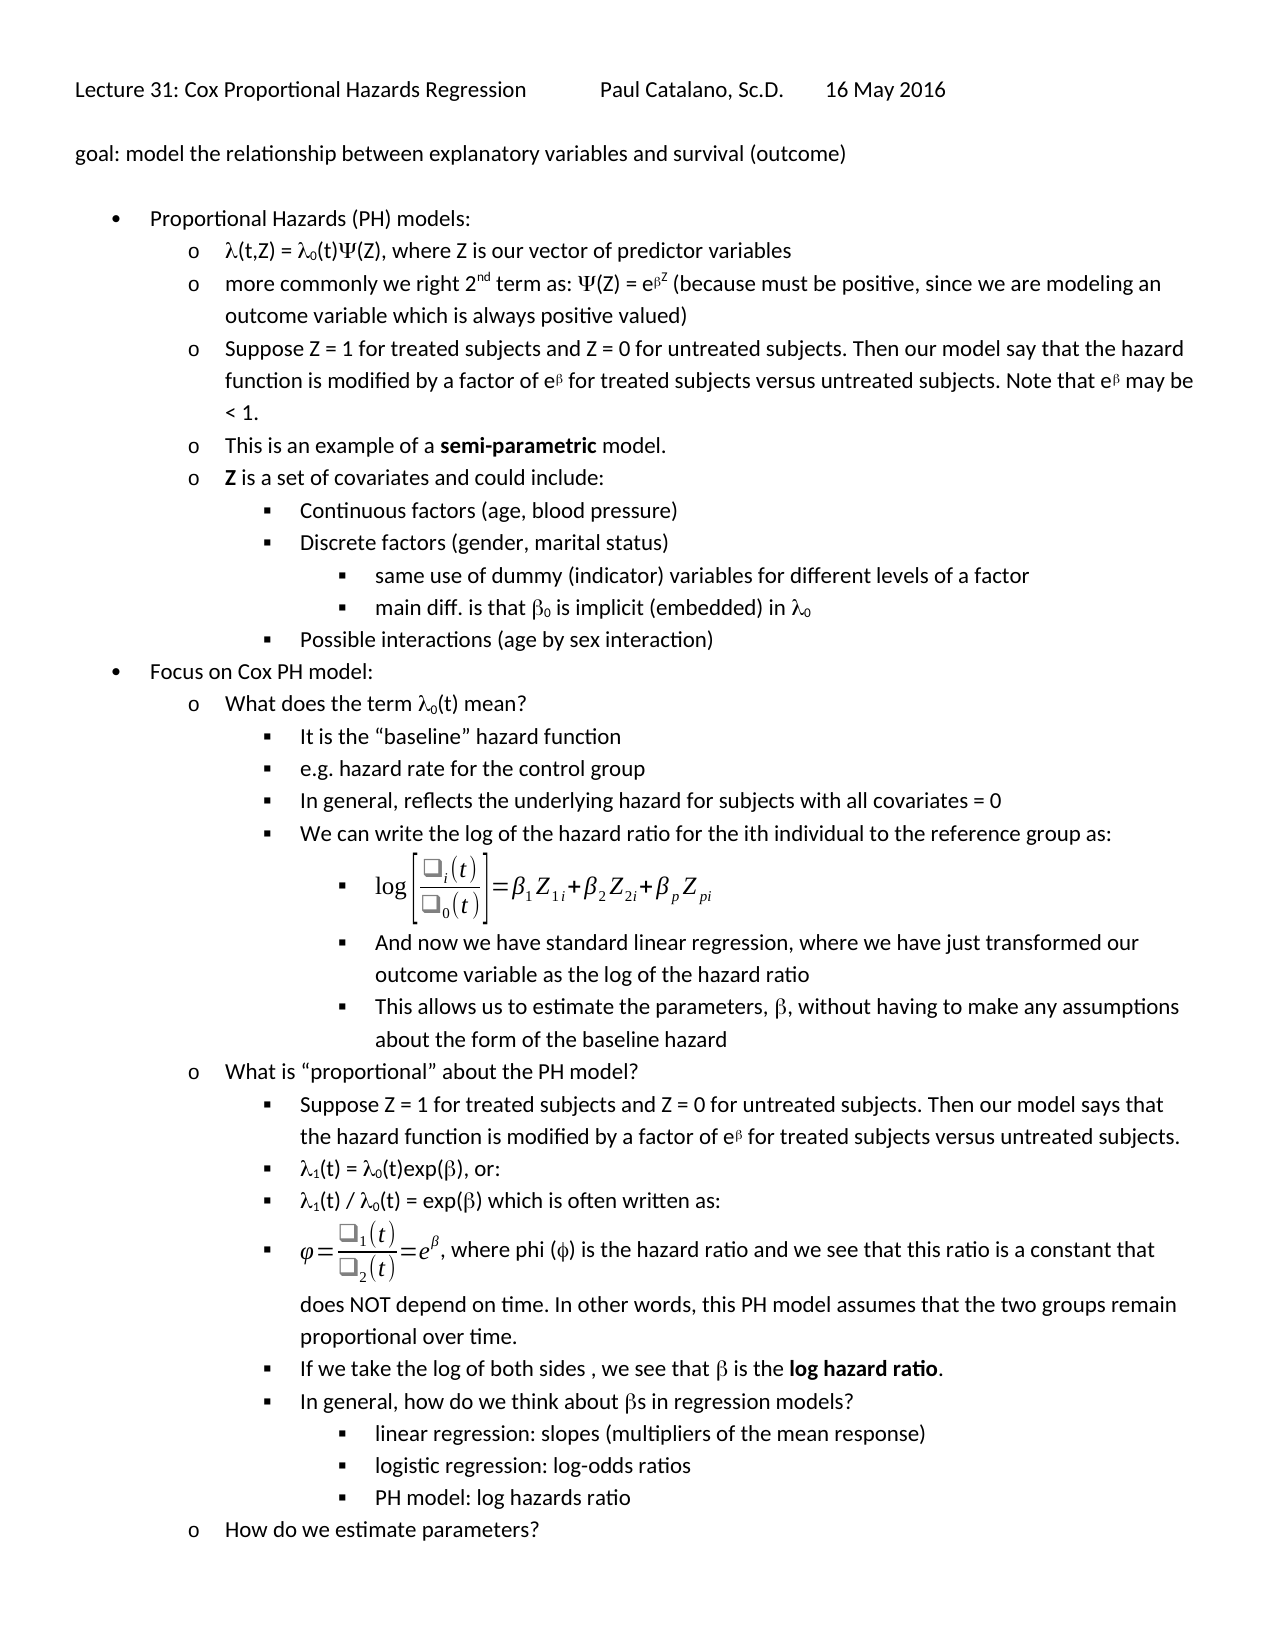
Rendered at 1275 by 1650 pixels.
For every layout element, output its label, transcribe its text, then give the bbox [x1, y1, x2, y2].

list same use of dummy (indicator) variables for different levels of a factor [337, 561, 1200, 589]
list If we take the log of both sides , we see that is the log hazard ratio. [262, 1354, 1200, 1383]
list We can write the log of the hazard ratio for the ith individual to the reference group as: [262, 819, 1200, 847]
list e.g. hazard rate for the control group [262, 754, 1200, 782]
list Suppose Z = 1 for treated subjects and Z = 0 for untreated subjects. Then our model says that the hazard function is modified by a factor of e for treated subjects versus untreated subjects. [262, 1090, 1200, 1150]
list Z is a set of covariates and could include: [187, 463, 1200, 492]
list What is “proportional” about the PH model? [187, 1057, 1200, 1085]
list In general, reflects the underlying hazard for subjects with all covariates = 0 [262, 787, 1200, 815]
list more commonly we right 2nd term as: (Z) = eZ (because must be positive, since we are modeling an outcome variable which is always positive valued) [187, 269, 1200, 329]
list 1(t) / 0(t) = exp() which is often written as: [262, 1186, 1200, 1214]
list PH model: log hazards ratio [337, 1483, 1200, 1511]
list Focus on Cox PH model: [112, 657, 1200, 685]
list main diff. is that 0 is implicit (embedded) in 0 [337, 593, 1200, 621]
text Lecture 31: Cox Proportional Hazards Regression Paul Catalano, Sc.D. 16 May 2016 [75, 75, 1200, 103]
list And now we have standard linear regression, where we have just transformed our outcome variable as the log of the hazard ratio [337, 928, 1200, 988]
list , where phi () is the hazard ratio and we see that this ratio is a constant that does NOT depend on time. In other words, this PH model assumes that the two groups remain proportional over time. [262, 1218, 1200, 1350]
list Suppose Z = 1 for treated subjects and Z = 0 for untreated subjects. Then our model say that the hazard function is modified by a factor of e for treated subjects versus untreated subjects. Note that e may be < 1. [187, 334, 1200, 427]
list This allows us to estimate the parameters, , without having to make any assumptions about the form of the baseline hazard [337, 992, 1200, 1053]
list 1(t) = 0(t)exp(), or: [262, 1154, 1200, 1182]
text goal: model the relationship between explanatory variables and survival (outcome) [75, 139, 1200, 167]
list How do we estimate parameters? [187, 1516, 1200, 1544]
list (t,Z) = 0(t)(Z), where Z is our vector of predictor variables [187, 236, 1200, 264]
list It is the “baseline” hazard function [262, 722, 1200, 750]
list Continuous factors (age, blood pressure) [262, 496, 1200, 524]
list In general, how do we think about s in regression models? [262, 1387, 1200, 1415]
list Possible interactions (age by sex interaction) [262, 625, 1200, 653]
list logistic regression: log-odds ratios [337, 1451, 1200, 1479]
list What does the term 0(t) mean? [187, 689, 1200, 718]
list linear regression: slopes (multipliers of the mean response) [337, 1419, 1200, 1447]
list This is an example of a semi-parametric model. [187, 431, 1200, 459]
list Proportional Hazards (PH) models: [112, 204, 1200, 232]
list Discrete factors (gender, marital status) [262, 528, 1200, 557]
